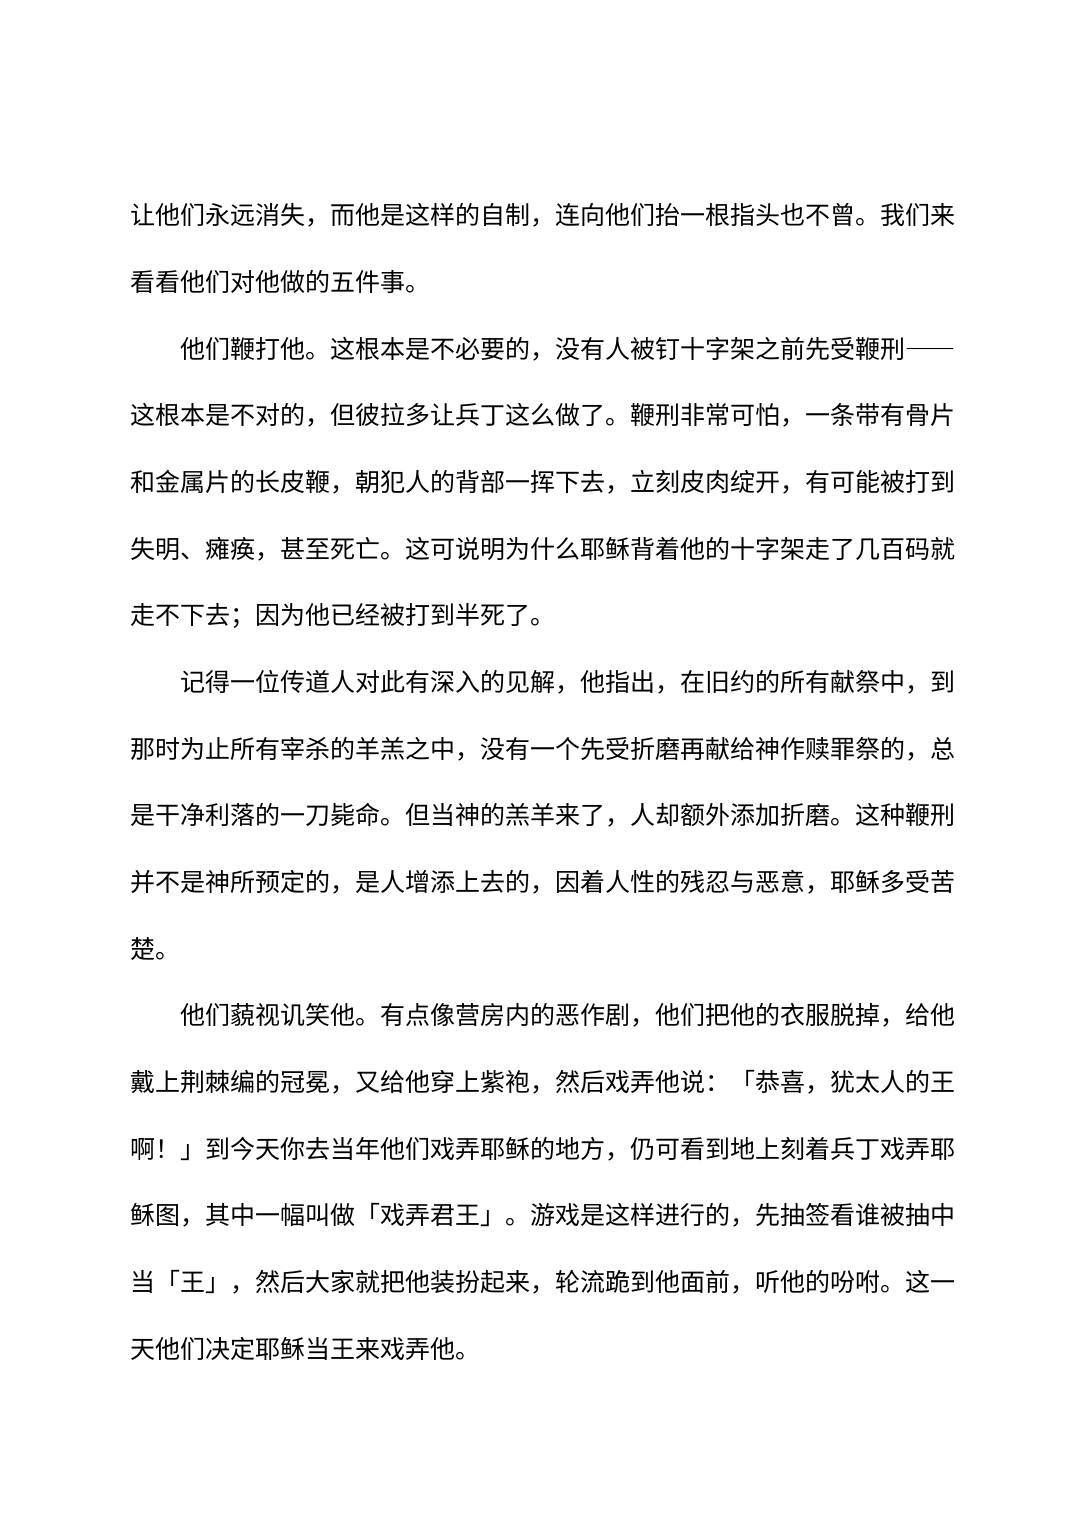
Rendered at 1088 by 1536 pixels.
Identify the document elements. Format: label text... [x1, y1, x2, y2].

text 他们藐视讥笑他。有点像营房内的恶作剧，他们把他的衣服脱掉，给他戴上荆棘编的冠冕，又给他穿上紫袍，然后戏弄他说：「恭喜，犹太人的王啊！」到今天你去当年他们戏弄耶稣的地方，仍可看到地上刻着兵丁戏弄耶稣图，其中一幅叫做「戏弄君王」。游戏是这样进行的，先抽签看谁被抽中当「王」，然后大家就把他装扮起来，轮流跪到他面前，听他的吩咐。这一天他们决定耶稣当王来戏弄他。 [130, 981, 958, 1381]
text 他们鞭打他。这根本是不必要的，没有人被钉十字架之前先受鞭刑——这根本是不对的，但彼拉多让兵丁这么做了。鞭刑非常可怕，一条带有骨片和金属片的长皮鞭，朝犯人的背部一挥下去，立刻皮肉绽开，有可能被打到失明、瘫痪，甚至死亡。这可说明为什么耶稣背着他的十字架走了几百码就走不下去；因为他已经被打到半死了。 [130, 314, 958, 647]
text 记得一位传道人对此有深入的见解，他指出，在旧约的所有献祭中，到那时为止所有宰杀的羊羔之中，没有一个先受折磨再献给神作赎罪祭的，总是干净利落的一刀毙命。但当神的羔羊来了，人却额外添加折磨。这种鞭刑并不是神所预定的，是人增添上去的，因着人性的残忍与恶意，耶稣多受苦楚。 [130, 647, 958, 981]
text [130, 181, 958, 314]
